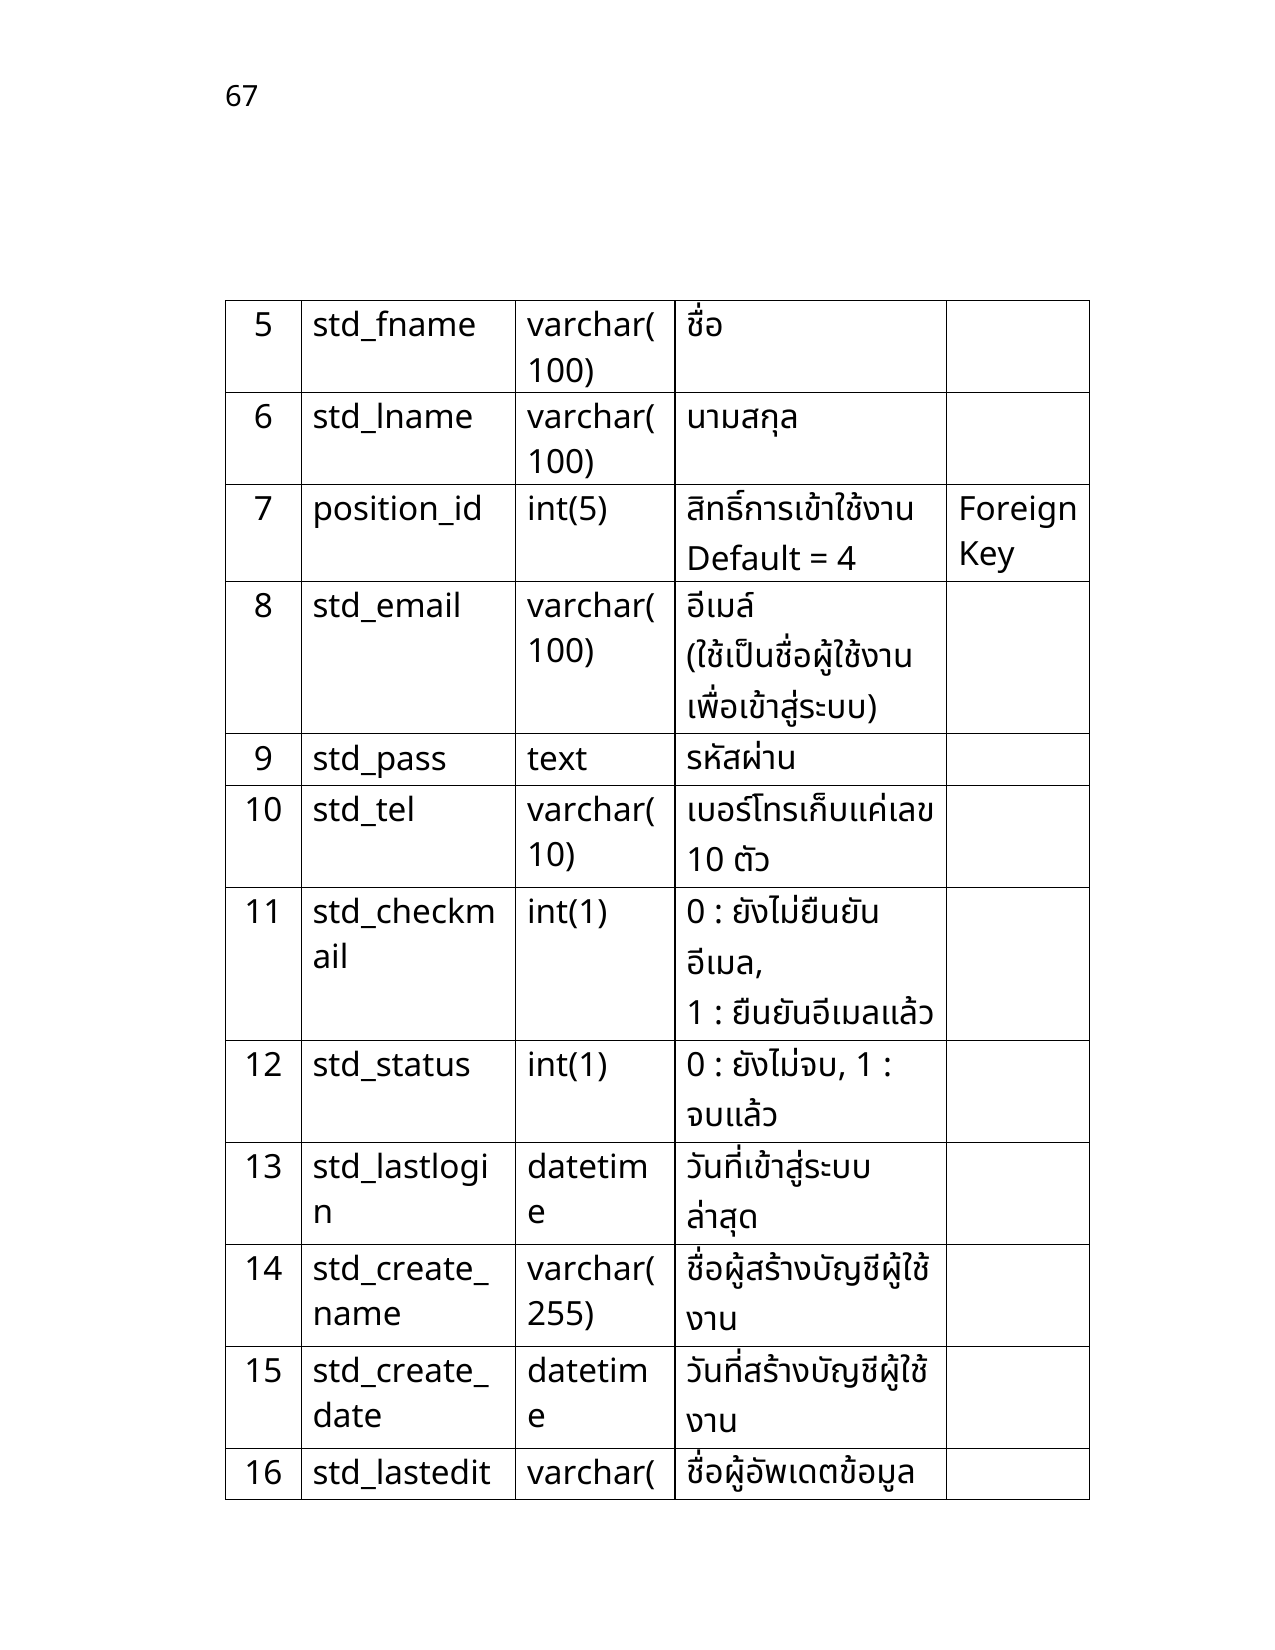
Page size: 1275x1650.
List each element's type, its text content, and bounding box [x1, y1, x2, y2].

table_cell Foreign Key [947, 485, 1089, 581]
table_cell std_create_date [302, 1347, 515, 1447]
table_cell เบอร์โทรเก็บแค่เลข 10 ตัว [676, 786, 946, 887]
table_cell 16 [226, 1449, 301, 1499]
table_cell varchar(10) [516, 786, 674, 887]
table_cell std_lname [302, 393, 515, 484]
table_cell std_create_name [302, 1245, 515, 1346]
table_cell 5 [226, 301, 301, 392]
table_cell วันที่สร้างบัญชีผู้ใช้งาน [676, 1347, 946, 1447]
table_cell varchar(100) [516, 393, 674, 484]
table_cell [947, 786, 1089, 887]
table_cell std_lastedit_name [302, 1449, 515, 1499]
table_cell 7 [226, 485, 301, 581]
table_cell ชื่อผู้สร้างบัญชีผู้ใช้งาน [676, 1245, 946, 1346]
table_cell นามสกุล [676, 393, 946, 484]
table_cell [947, 1041, 1089, 1142]
table_cell std_lastlogin [302, 1143, 515, 1244]
table_cell 9 [226, 734, 301, 785]
table_cell 0 : ยังไม่ยืนยันอีเมล, 1 : ยืนยันอีเมลแล้ว [676, 888, 946, 1040]
table_cell รหัสผ่าน [676, 734, 946, 785]
table_cell [947, 1449, 1089, 1499]
table_cell 12 [226, 1041, 301, 1142]
table_cell varchar(255) [516, 1449, 674, 1499]
table_cell 10 [226, 786, 301, 887]
table_cell int(1) [516, 888, 674, 1040]
table_cell 6 [226, 393, 301, 484]
table_cell datetime [516, 1143, 674, 1244]
table_cell std_fname [302, 301, 515, 392]
table_cell varchar(100) [516, 582, 674, 733]
table_cell ชื่อ [676, 301, 946, 392]
table_cell 13 [226, 1143, 301, 1244]
table_cell std_tel [302, 786, 515, 887]
table_cell int(5) [516, 485, 674, 581]
table_cell [947, 1143, 1089, 1244]
table_cell position_id [302, 485, 515, 581]
table_cell [947, 301, 1089, 392]
table_cell varchar(255) [516, 1245, 674, 1346]
table_cell varchar(100) [516, 301, 674, 392]
table_cell std_checkmail [302, 888, 515, 1040]
table_cell [947, 393, 1089, 484]
table_cell [947, 582, 1089, 733]
table_cell [947, 1245, 1089, 1346]
table_cell datetime [516, 1347, 674, 1447]
table_cell int(1) [516, 1041, 674, 1142]
table_cell 14 [226, 1245, 301, 1346]
table_cell std_status [302, 1041, 515, 1142]
table_cell text [516, 734, 674, 785]
table_cell 0 : ยังไม่จบ, 1 : จบแล้ว [676, 1041, 946, 1142]
table_cell [947, 1347, 1089, 1447]
table_cell วันที่เข้าสู่ระบบล่าสุด [676, 1143, 946, 1244]
table_cell อีเมล์ (ใช้เป็นชื่อผู้ใช้งานเพื่อเข้าสู่ระบบ) [676, 582, 946, 733]
table_cell std_email [302, 582, 515, 733]
table_cell สิทธิ์การเข้าใช้งาน Default = 4 [676, 485, 946, 581]
table_cell std_pass [302, 734, 515, 785]
table_cell 15 [226, 1347, 301, 1447]
table_cell 8 [226, 582, 301, 733]
table_cell [947, 734, 1089, 785]
table_cell [947, 888, 1089, 1040]
table_cell ชื่อผู้อัพเดตข้อมูลบัญชีผู้ใช้งานล่าสุด [676, 1449, 946, 1499]
table_cell 11 [226, 888, 301, 1040]
